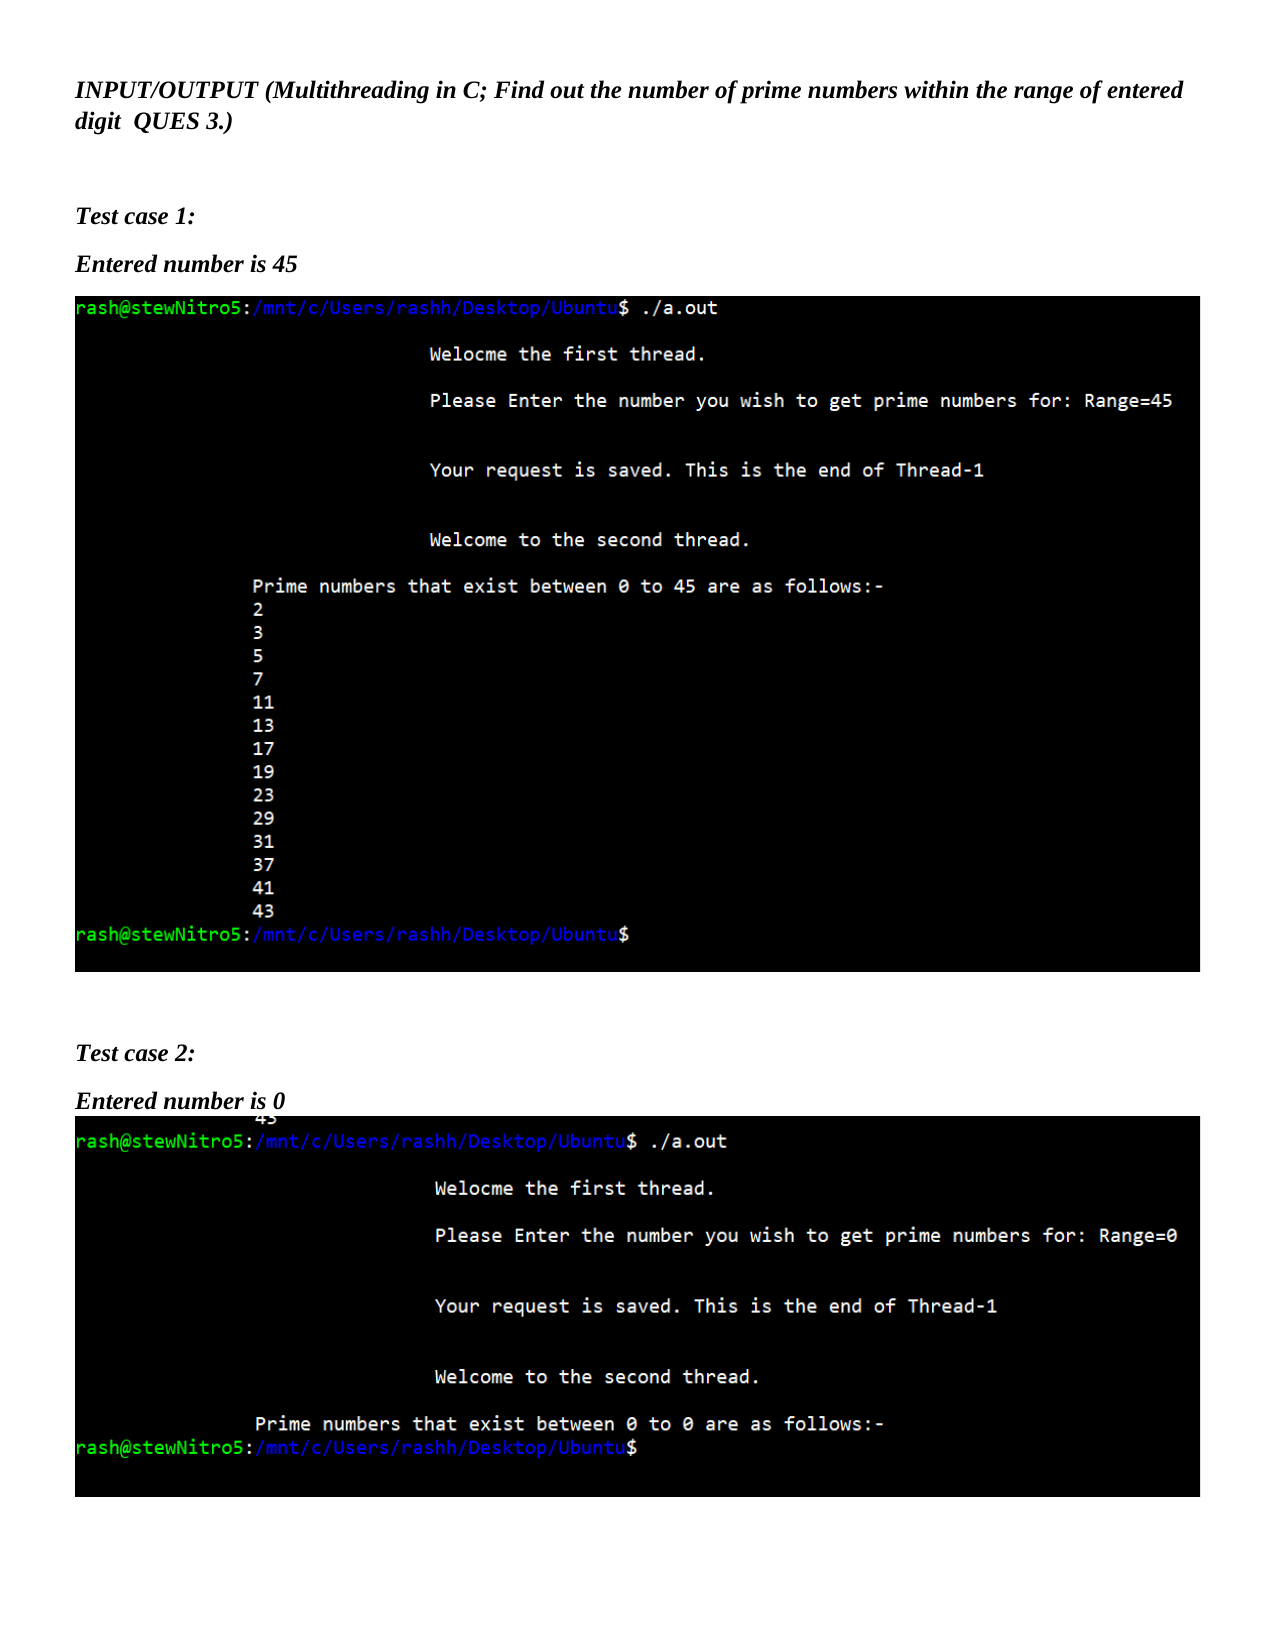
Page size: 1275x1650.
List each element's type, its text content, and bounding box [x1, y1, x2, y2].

text Test case 1: [75, 201, 1200, 230]
text Entered number is 0 [75, 1086, 1200, 1116]
text Entered number is 45 [75, 249, 1200, 278]
text Test case 2: [75, 1038, 1200, 1067]
text INPUT/OUTPUT (Multithreading in C; Find out the number of prime numbers within the range of entered digit QUES 3.) [75, 75, 1200, 135]
picture [75, 296, 1200, 972]
picture [75, 1116, 1200, 1497]
